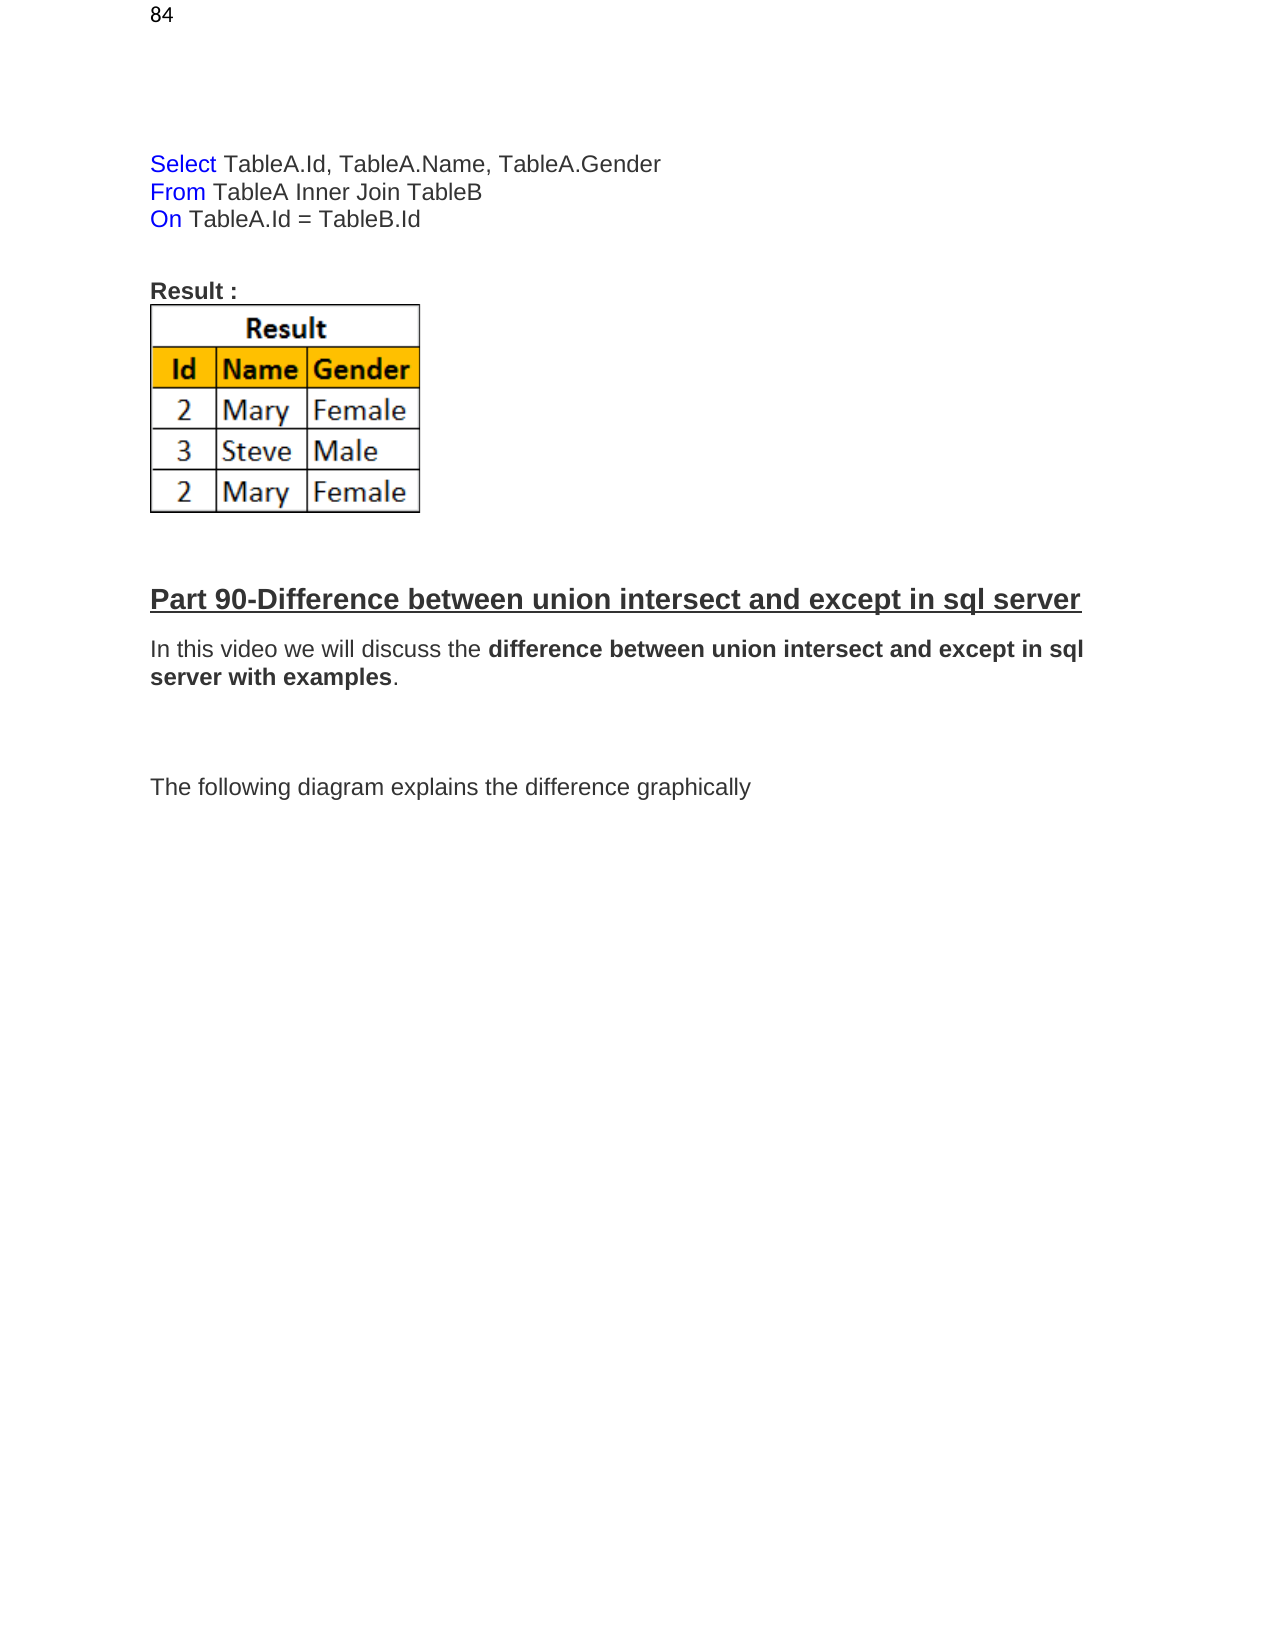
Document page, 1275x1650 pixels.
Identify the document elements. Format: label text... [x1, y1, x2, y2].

text Part 90-Difference between union intersect and except in sql server [150, 582, 1125, 616]
text From TableA Inner Join TableB [150, 178, 1125, 205]
text In this video we will discuss the difference between union intersect and except in sql server with examples. The following diagram explains the difference graphically UNION operator returns all the unique rows from both the left and the right query. UNION ALL included the duplicates as well. INTERSECT operator retrieves the common unique rows from both the left and the right query. EXCEPT operator returns unique rows from the left query that aren’t in the right query’s results. Let us understand these differences with examples. We will use the following 2 tables for the examples. [150, 635, 1125, 800]
text Select TableA.Id, TableA.Name, TableA.Gender [150, 150, 1125, 178]
text On TableA.Id = TableB.Id [150, 205, 1125, 233]
picture [150, 304, 421, 513]
text Result : [150, 249, 1125, 512]
